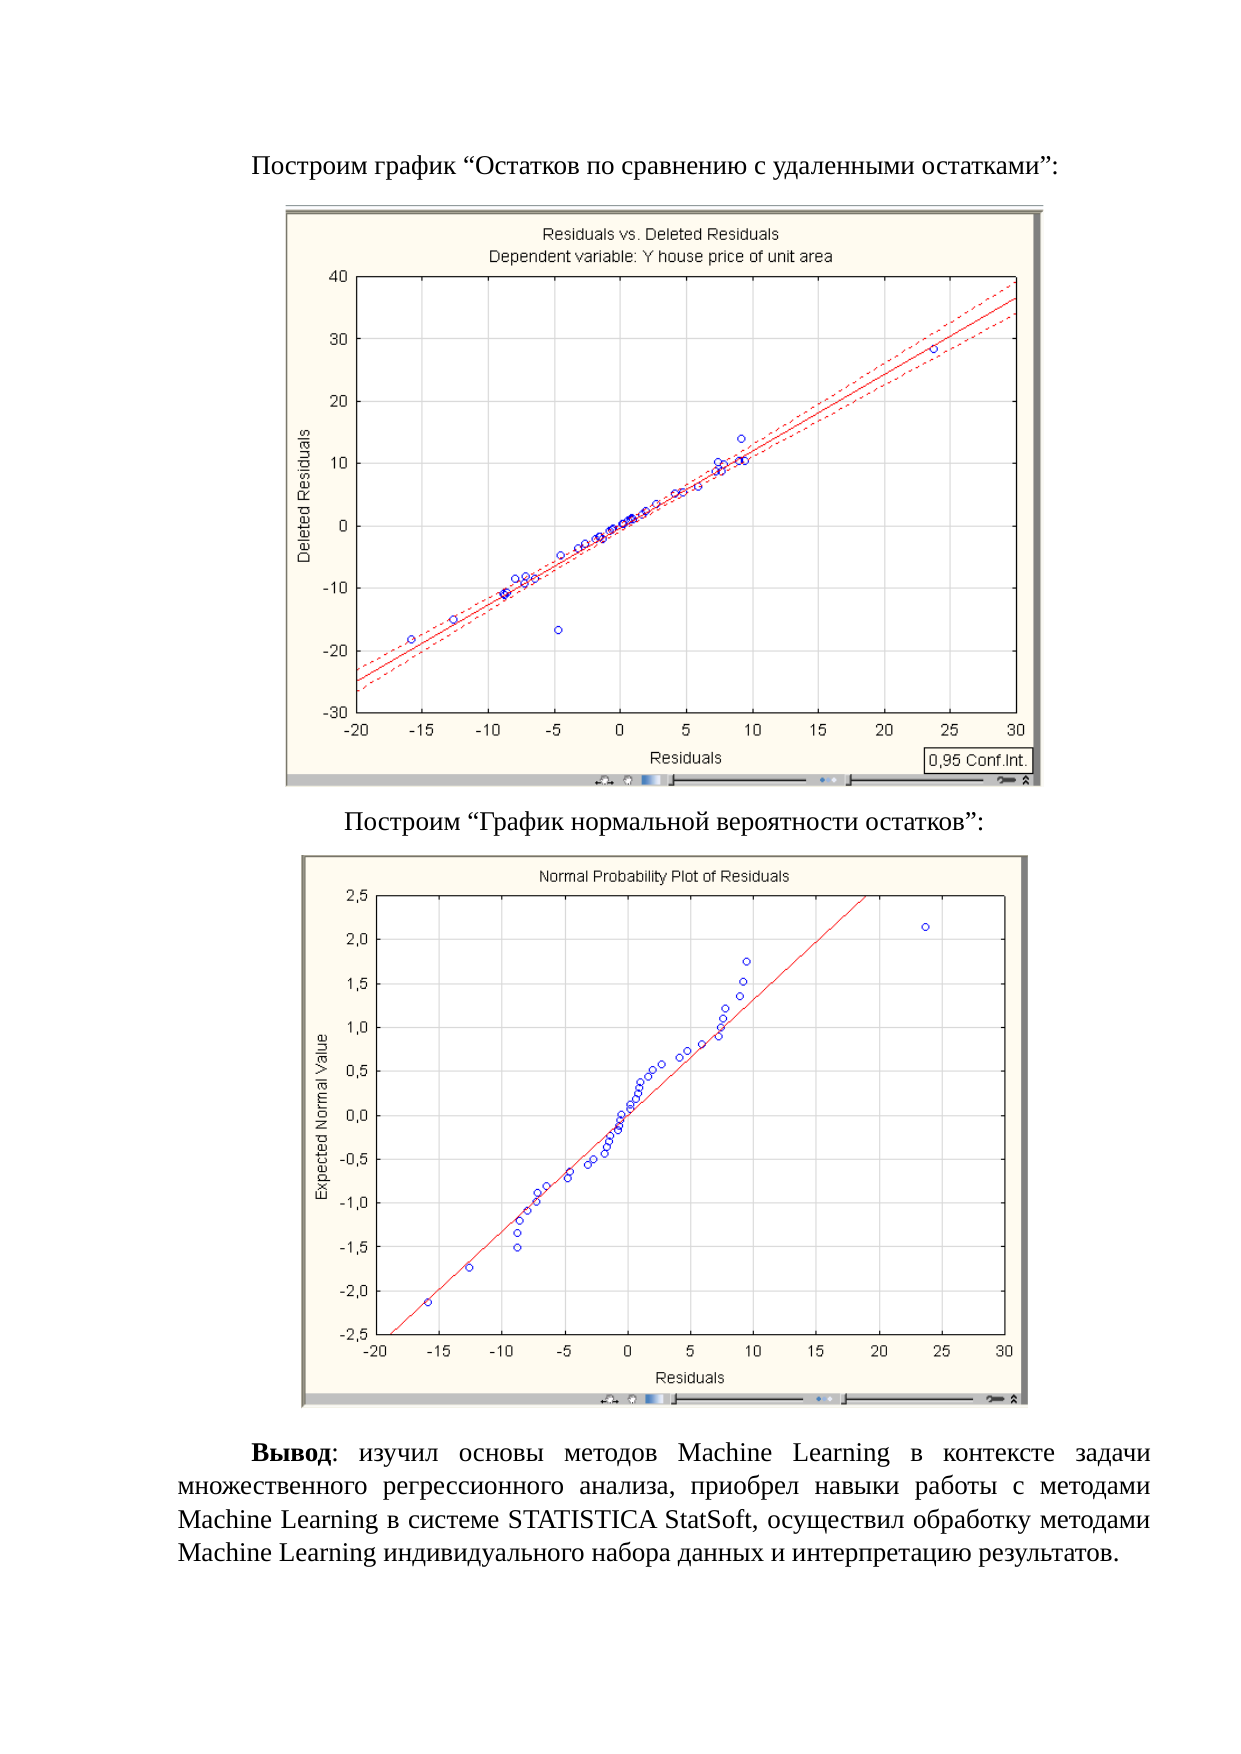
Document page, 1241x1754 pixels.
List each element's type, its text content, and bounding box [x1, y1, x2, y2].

text Вывод: изучил основы методов Machine Learning в контексте задачи множественного регрессионного анализа, приобрел навыки работы с методами Machine Learning в системе STATISTICA StatSoft, осуществил обработку методами Machine Learning индивидуального набора данных и интерпретацию результатов. [177, 1436, 1152, 1567]
picture [285, 205, 1044, 787]
text Построим график “Остатков по сравнению с удаленными остатками”: [177, 149, 1152, 180]
text Построим “График нормальной вероятности остатков”: [177, 805, 1152, 836]
picture [301, 855, 1028, 1409]
